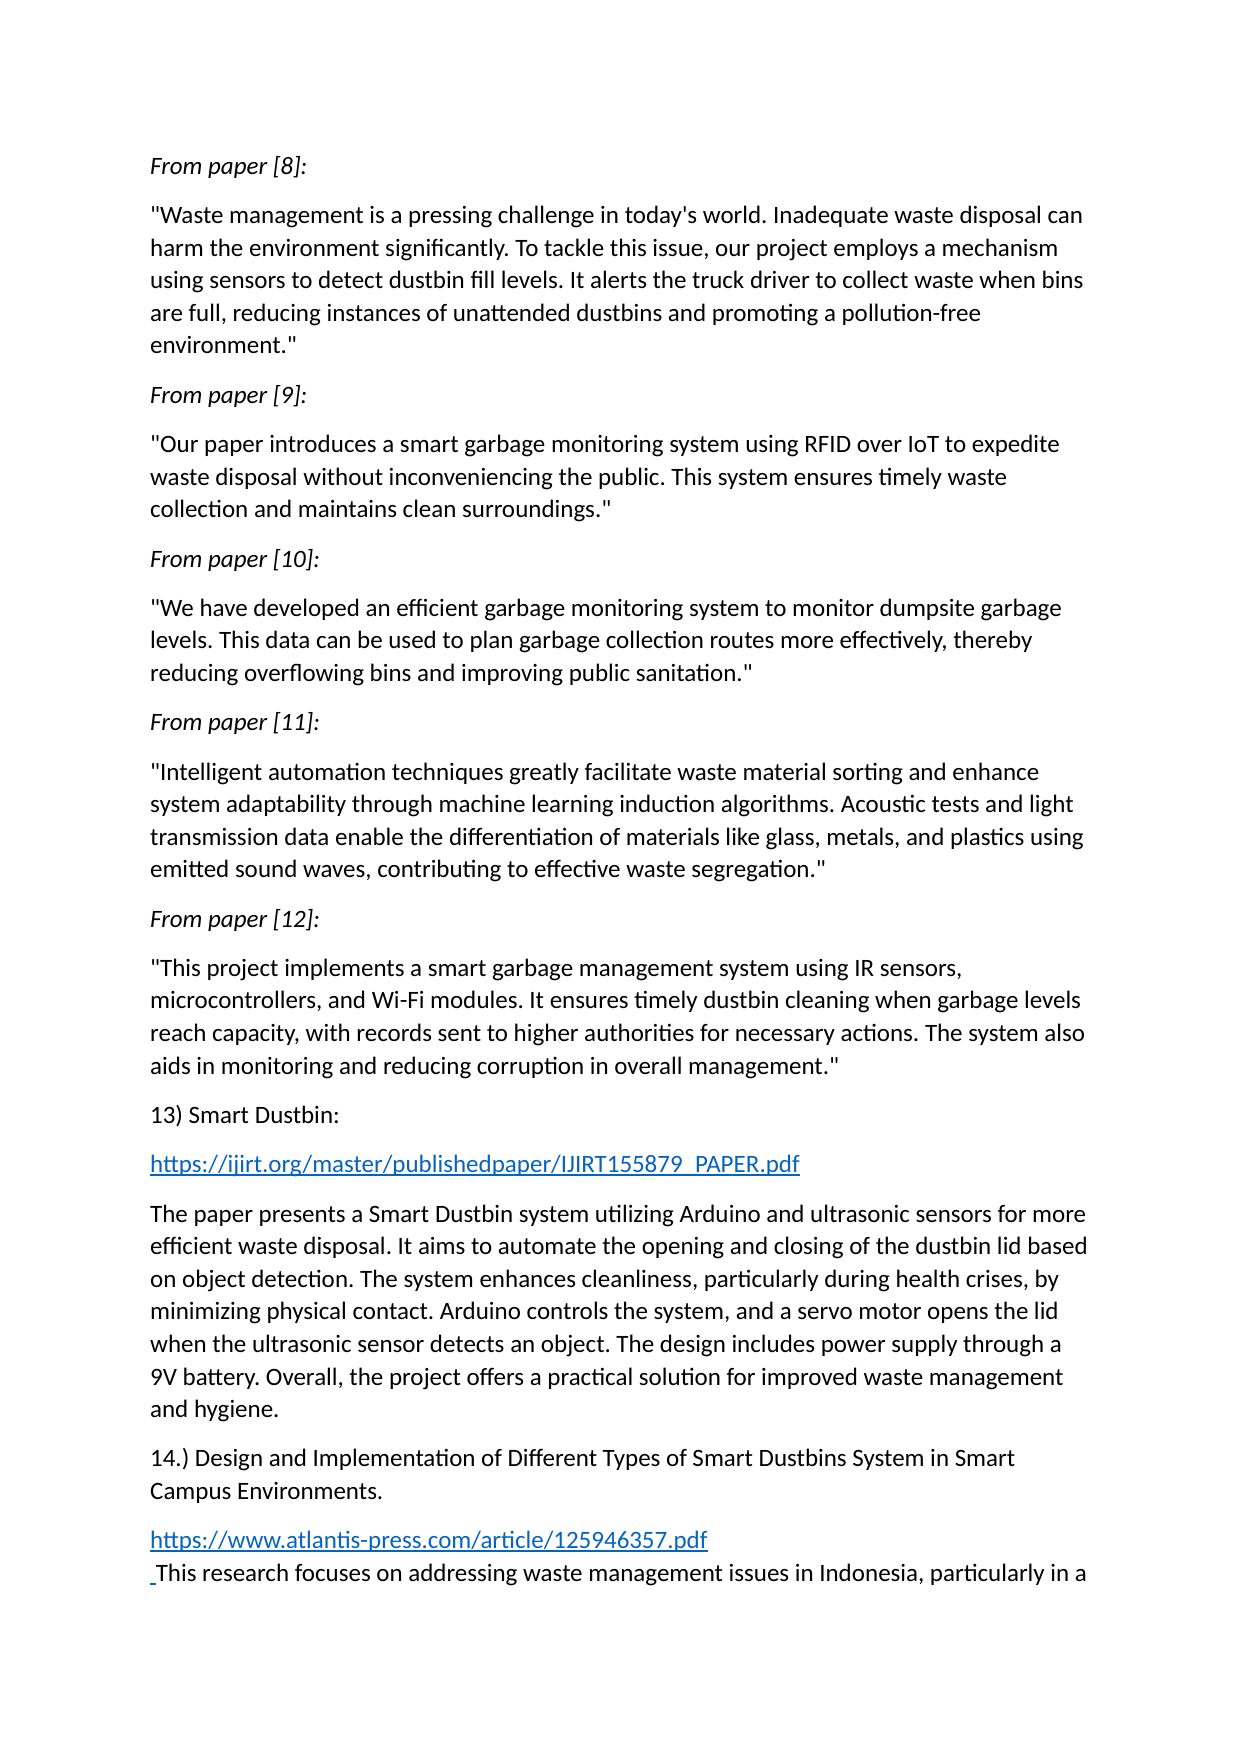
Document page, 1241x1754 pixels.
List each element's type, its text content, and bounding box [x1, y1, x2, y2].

text "Our paper introduces a smart garbage monitoring system using RFID over IoT to expedite waste disposal without inconveniencing the public. This system ensures timely waste collection and maintains clean surroundings." [150, 428, 1090, 524]
text From paper [9]: [150, 379, 1090, 409]
text 13) Smart Dustbin: [150, 1099, 1090, 1130]
text From paper [10]: [150, 543, 1090, 573]
text From paper [8]: [150, 150, 1090, 181]
text From paper [12]: [150, 903, 1090, 933]
text 14.) Design and Implementation of Different Types of Smart Dustbins System in Smart Campus Environments. [150, 1443, 1090, 1506]
text "Waste management is a pressing challenge in today's world. Inadequate waste disposal can harm the environment significantly. To tackle this issue, our project employs a mechanism using sensors to detect dustbin fill levels. It alerts the truck driver to collect waste when bins are full, reducing instances of unattended dustbins and promoting a pollution-free environment." [150, 199, 1090, 360]
text "We have developed an efficient garbage monitoring system to monitor dumpsite garbage levels. This data can be used to plan garbage collection routes more effectively, thereby reducing overflowing bins and improving public sanitation." [150, 592, 1090, 688]
text The paper presents a Smart Dustbin system utilizing Arduino and ultrasonic sensors for more efficient waste disposal. It aims to automate the opening and closing of the dustbin lid based on object detection. The system enhances cleanliness, particularly during health crises, by minimizing physical contact. Arduino controls the system, and a servo motor opens the lid when the ultrasonic sensor detects an object. The design includes power supply through a 9V battery. Overall, the project offers a practical solution for improved waste management and hygiene. [150, 1198, 1090, 1424]
text "This project implements a smart garbage management system using IR sensors, microcontrollers, and Wi-Fi modules. It ensures timely dustbin cleaning when garbage levels reach capacity, with records sent to higher authorities for necessary actions. The system also aids in monitoring and reducing corruption in overall management." [150, 952, 1090, 1080]
text "Intelligent automation techniques greatly facilitate waste material sorting and enhance system adaptability through machine learning induction algorithms. Acoustic tests and light transmission data enable the differentiation of materials like glass, metals, and plastics using emitted sound waves, contributing to effective waste segregation." [150, 756, 1090, 884]
text https://ijirt.org/master/publishedpaper/IJIRT155879_PAPER.pdf [150, 1148, 1090, 1179]
text From paper [11]: [150, 706, 1090, 737]
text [150, 1524, 1090, 1588]
